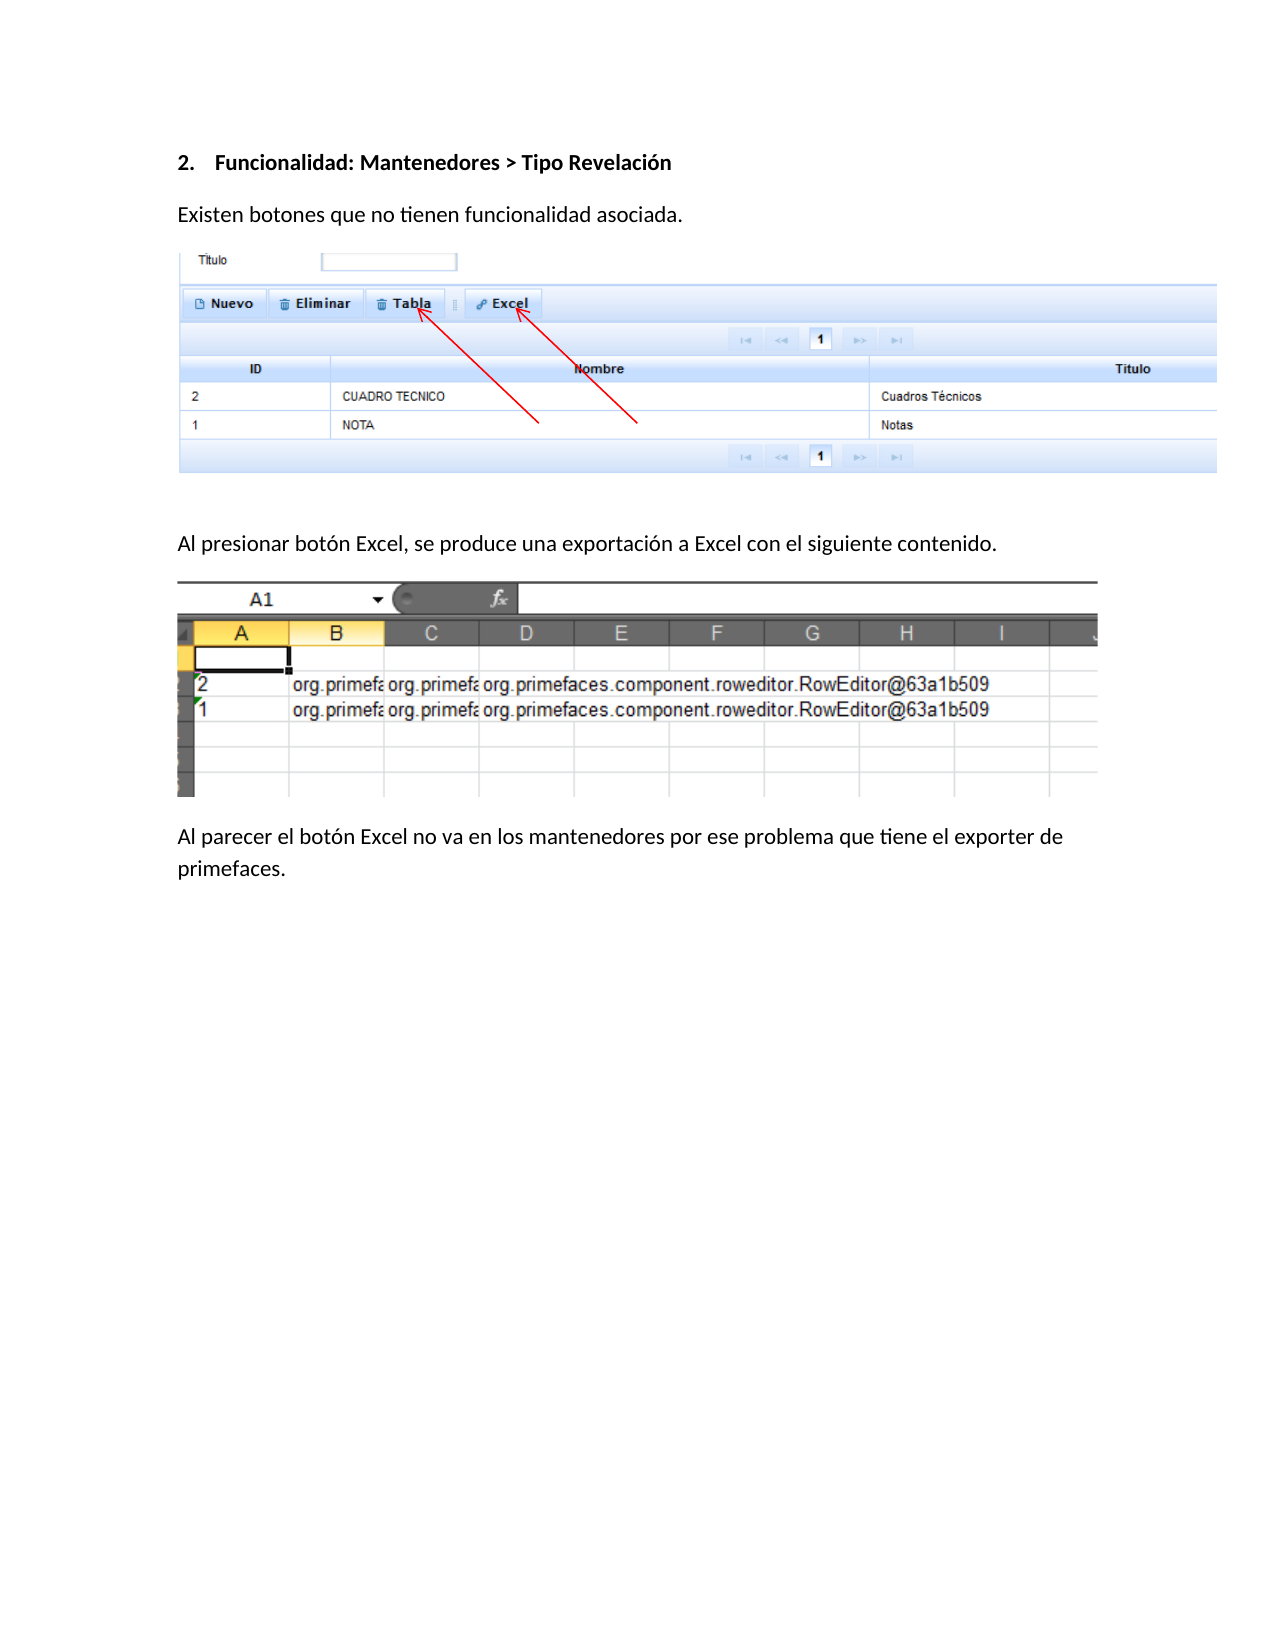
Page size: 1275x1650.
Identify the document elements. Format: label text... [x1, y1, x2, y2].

text Existen botones que no tienen funcionalidad asociada. [177, 201, 1098, 229]
picture [177, 253, 1217, 504]
picture [177, 581, 1098, 797]
text Al parecer el botón Excel no va en los mantenedores por ese problema que tiene el exporter de primefaces. [177, 822, 1098, 882]
list Funcionalidad: Mantenedores > Tipo Revelación [177, 148, 1098, 176]
text Al presionar botón Excel, se produce una exportación a Excel con el siguiente contenido. [177, 529, 1098, 557]
